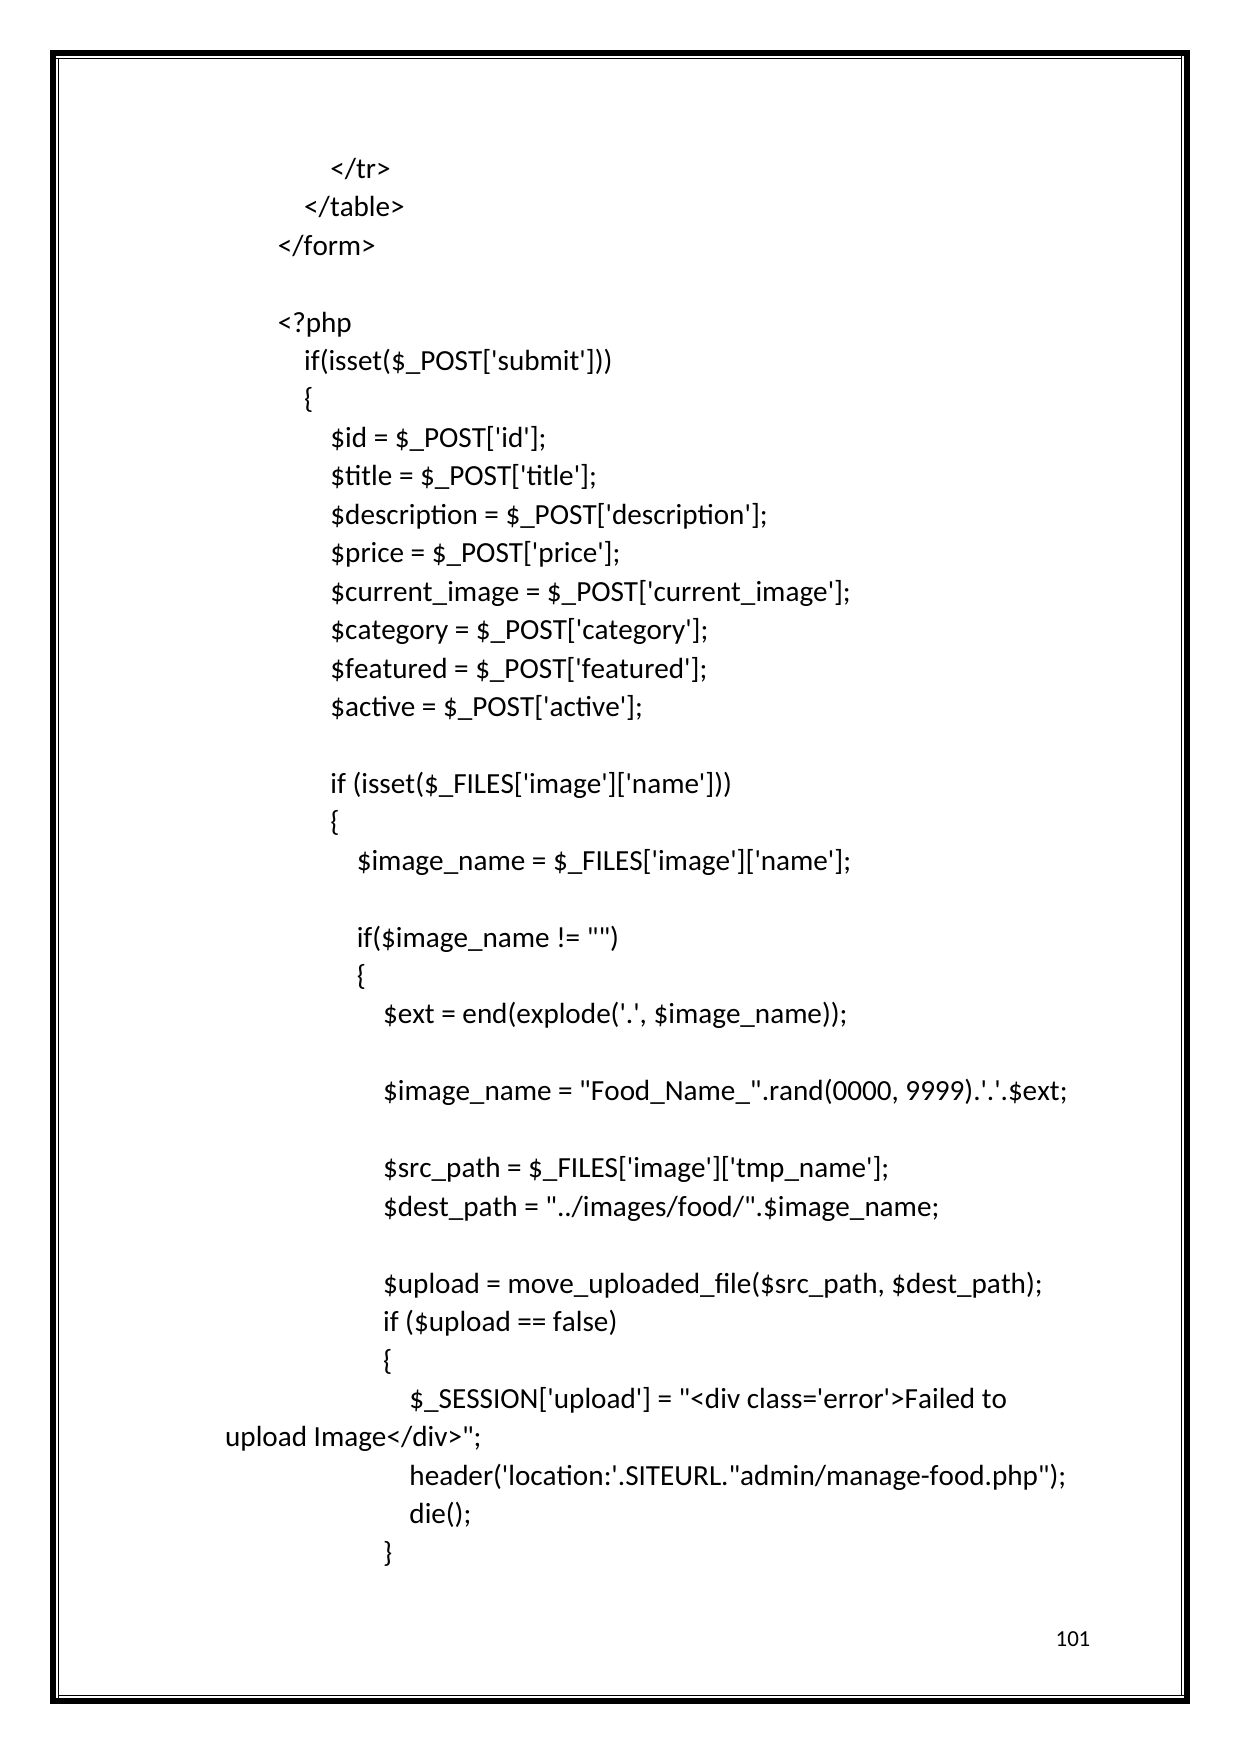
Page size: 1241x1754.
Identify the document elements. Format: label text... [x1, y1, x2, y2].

list $current_image = $_POST['current_image']; [225, 573, 1090, 608]
list $featured = $_POST['featured']; [225, 650, 1090, 685]
list if (isset($_FILES['image']['name'])) [225, 765, 1090, 801]
list $id = $_POST['id']; [225, 419, 1090, 455]
list </tr> [225, 150, 1090, 186]
list { [225, 381, 1090, 416]
list $active = $_POST['active']; [225, 688, 1090, 724]
list $image_name = "Food_Name_".rand(0000, 9999).'.'.$ext; [225, 1072, 1090, 1108]
list } [225, 1534, 1090, 1569]
list $upload = move_uploaded_file($src_path, $dest_path); [225, 1265, 1090, 1300]
list $image_name = $_FILES['image']['name']; [225, 842, 1090, 877]
list $description = $_POST['description']; [225, 496, 1090, 532]
list die(); [225, 1495, 1090, 1531]
list $category = $_POST['category']; [225, 611, 1090, 647]
list if($image_name != "") [225, 919, 1090, 954]
list $src_path = $_FILES['image']['tmp_name']; [225, 1149, 1090, 1185]
list { [225, 1342, 1090, 1377]
list { [225, 957, 1090, 993]
list $ext = end(explode('.', $image_name)); [225, 996, 1090, 1031]
list $dest_path = "../images/food/".$image_name; [225, 1188, 1090, 1223]
list </table> [225, 188, 1090, 224]
list header('location:'.SITEURL."admin/manage-food.php"); [225, 1457, 1090, 1492]
list </form> [225, 227, 1090, 262]
list $title = $_POST['title']; [225, 457, 1090, 493]
list $price = $_POST['price']; [225, 534, 1090, 570]
list { [225, 803, 1090, 839]
list <?php [225, 304, 1090, 339]
list if(isset($_POST['submit'])) [225, 342, 1090, 378]
list $_SESSION['upload'] = "<div class='error'>Failed to upload Image</div>"; [225, 1380, 1090, 1454]
list if ($upload == false) [225, 1303, 1090, 1339]
